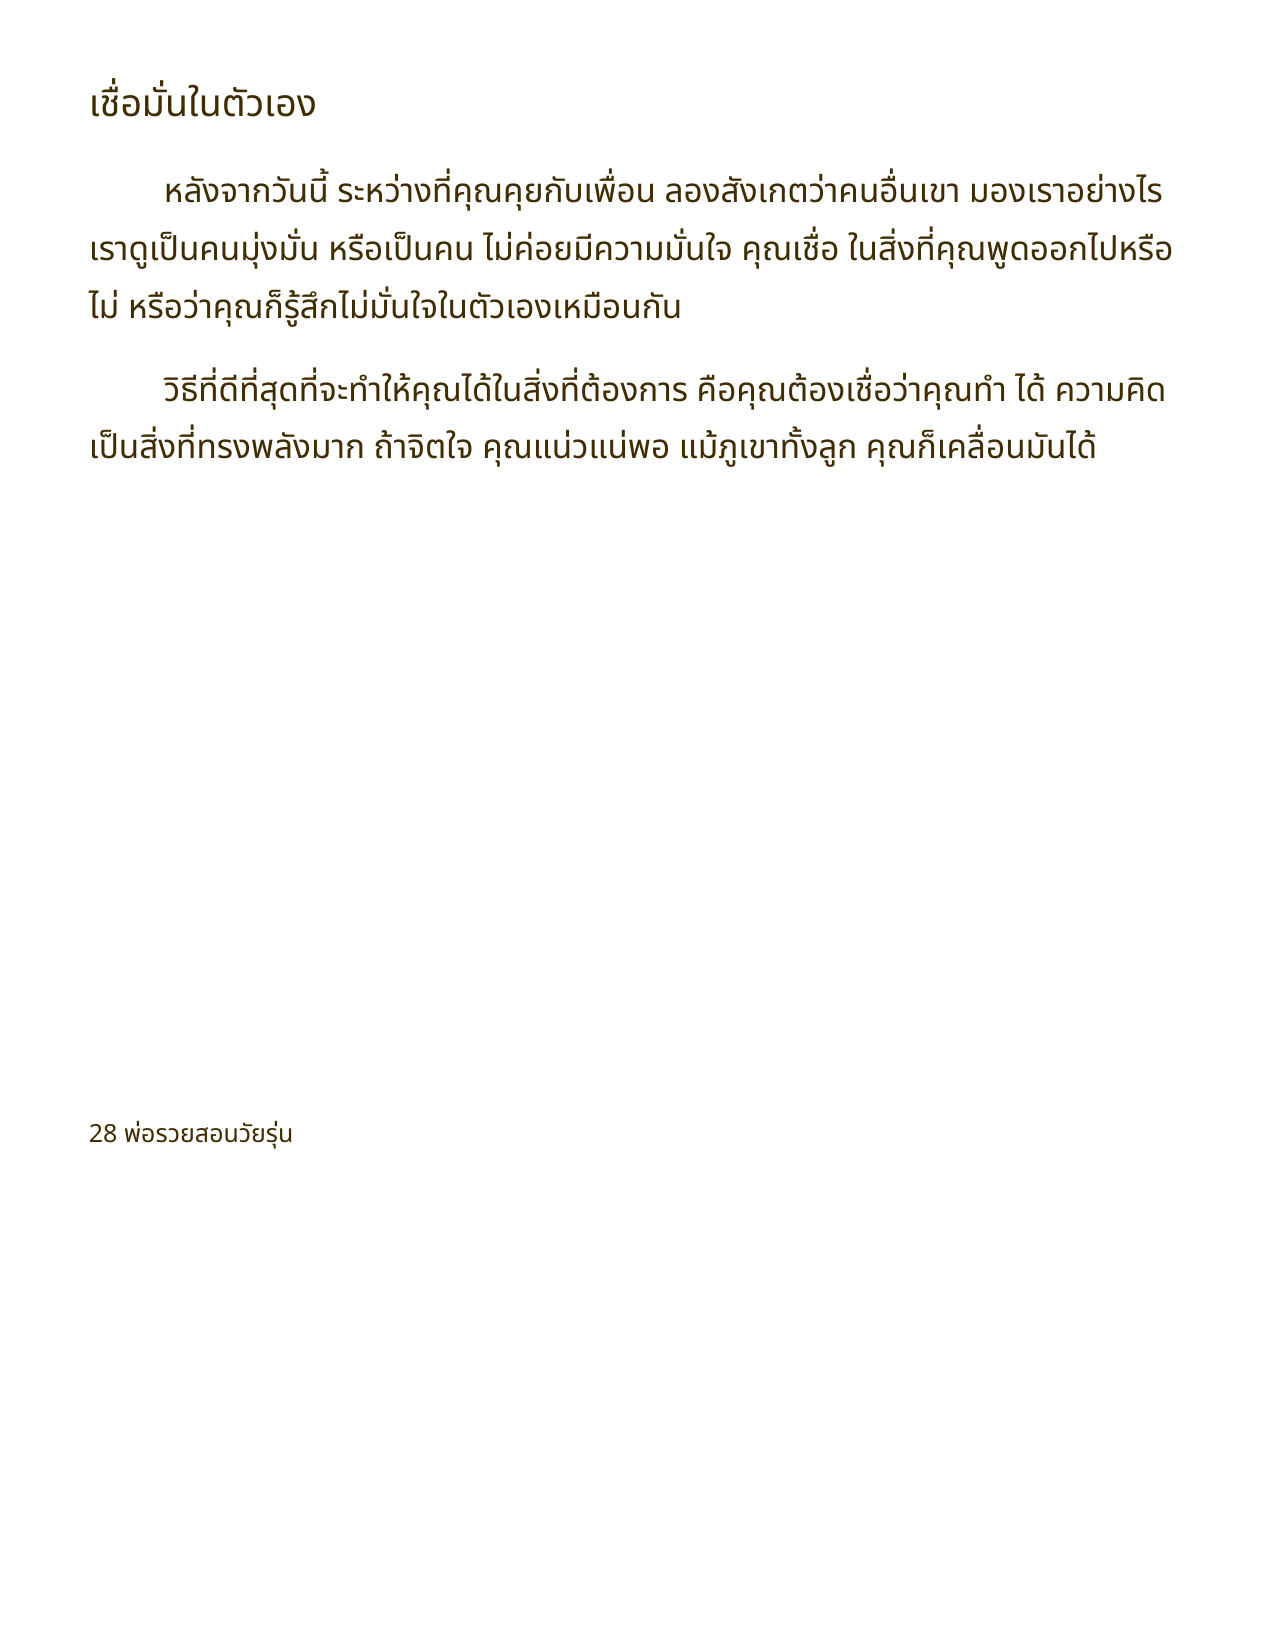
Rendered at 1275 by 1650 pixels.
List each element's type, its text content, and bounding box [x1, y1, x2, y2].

text หลังจากวันนี้ ระหว่างที่คุณคุยกับเพื่อน ลองสังเกตว่าคนอื่นเขา มองเราอย่างไร เราดูเป็นคนมุ่งมั่น หรือเป็นคน ไม่ค่อยมีความมั่นใจ คุณเชื่อ ในสิ่งที่คุณพูดออกไปหรือไม่ หรือว่าคุณก็รู้สึกไม่มั่นใจในตัวเองเหมือนกัน [89, 167, 1186, 333]
text วิธีที่ดีที่สุดที่จะทําให้คุณได้ในสิ่งที่ต้องการ คือคุณต้องเชื่อว่าคุณทํา ได้ ความคิดเป็นสิ่งที่ทรงพลังมาก ถ้าจิตใจ คุณแน่วแน่พอ แม้ภูเขาทั้งลูก คุณก็เคลื่อนมันได้ [89, 366, 1186, 474]
text 28 พ่อรวยสอนวัยรุ่น [89, 1116, 1186, 1154]
text เชื่อมั่นในตัวเอง [89, 77, 1186, 133]
